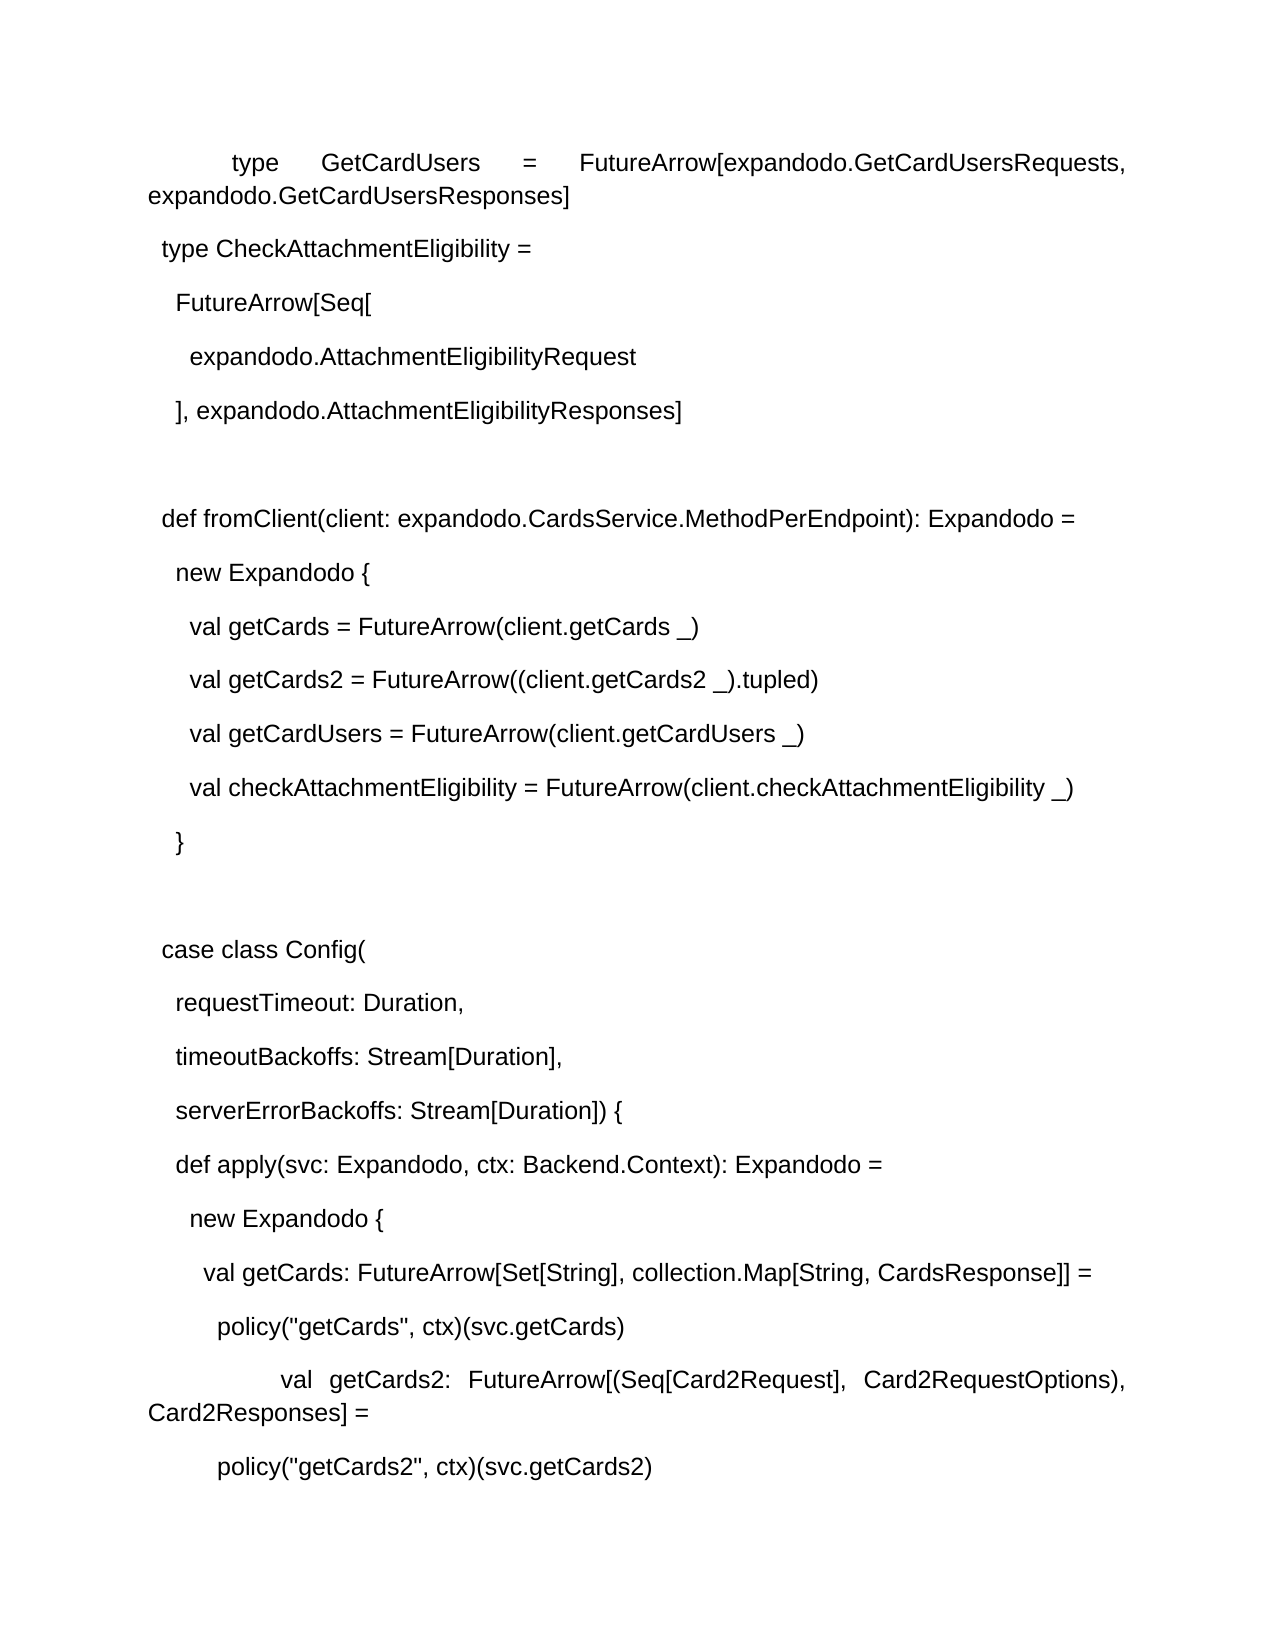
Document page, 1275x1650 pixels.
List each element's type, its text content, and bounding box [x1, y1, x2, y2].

text ], expandodo.AttachmentEligibilityResponses] [148, 396, 1127, 425]
text val getCards2 = FutureArrow((client.getCards2 _).tupled) [148, 665, 1127, 694]
text new Expandodo { [148, 1204, 1127, 1233]
text val getCards2: FutureArrow[(Seq[Card2Request], Card2RequestOptions), Card2Responses] = [148, 1365, 1127, 1427]
text def apply(svc: Expandodo, ctx: Backend.Context): Expandodo = [148, 1150, 1127, 1179]
text def fromClient(client: expandodo.CardsService.MethodPerEndpoint): Expandodo = [148, 504, 1127, 532]
text type GetCardUsers = FutureArrow[expandodo.GetCardUsersRequests, expandodo.GetCardUsersResponses] [148, 148, 1127, 209]
text case class Config( [148, 934, 1127, 963]
text policy("getCards2", ctx)(svc.getCards2) [148, 1452, 1127, 1481]
text val getCards = FutureArrow(client.getCards _) [148, 611, 1127, 640]
text timeoutBackoffs: Stream[Duration], [148, 1042, 1127, 1071]
text new Expandodo { [148, 558, 1127, 586]
text requestTimeout: Duration, [148, 988, 1127, 1017]
text val getCardUsers = FutureArrow(client.getCardUsers _) [148, 719, 1127, 748]
text } [148, 827, 1127, 856]
text val getCards: FutureArrow[Set[String], collection.Map[String, CardsResponse]] = [148, 1258, 1127, 1286]
text FutureArrow[Seq[ [148, 288, 1127, 317]
text type CheckAttachmentEligibility = [148, 234, 1127, 263]
text val checkAttachmentEligibility = FutureArrow(client.checkAttachmentEligibility _) [148, 773, 1127, 802]
text policy("getCards", ctx)(svc.getCards) [148, 1312, 1127, 1340]
text expandodo.AttachmentEligibilityRequest [148, 342, 1127, 371]
text serverErrorBackoffs: Stream[Duration]) { [148, 1096, 1127, 1125]
